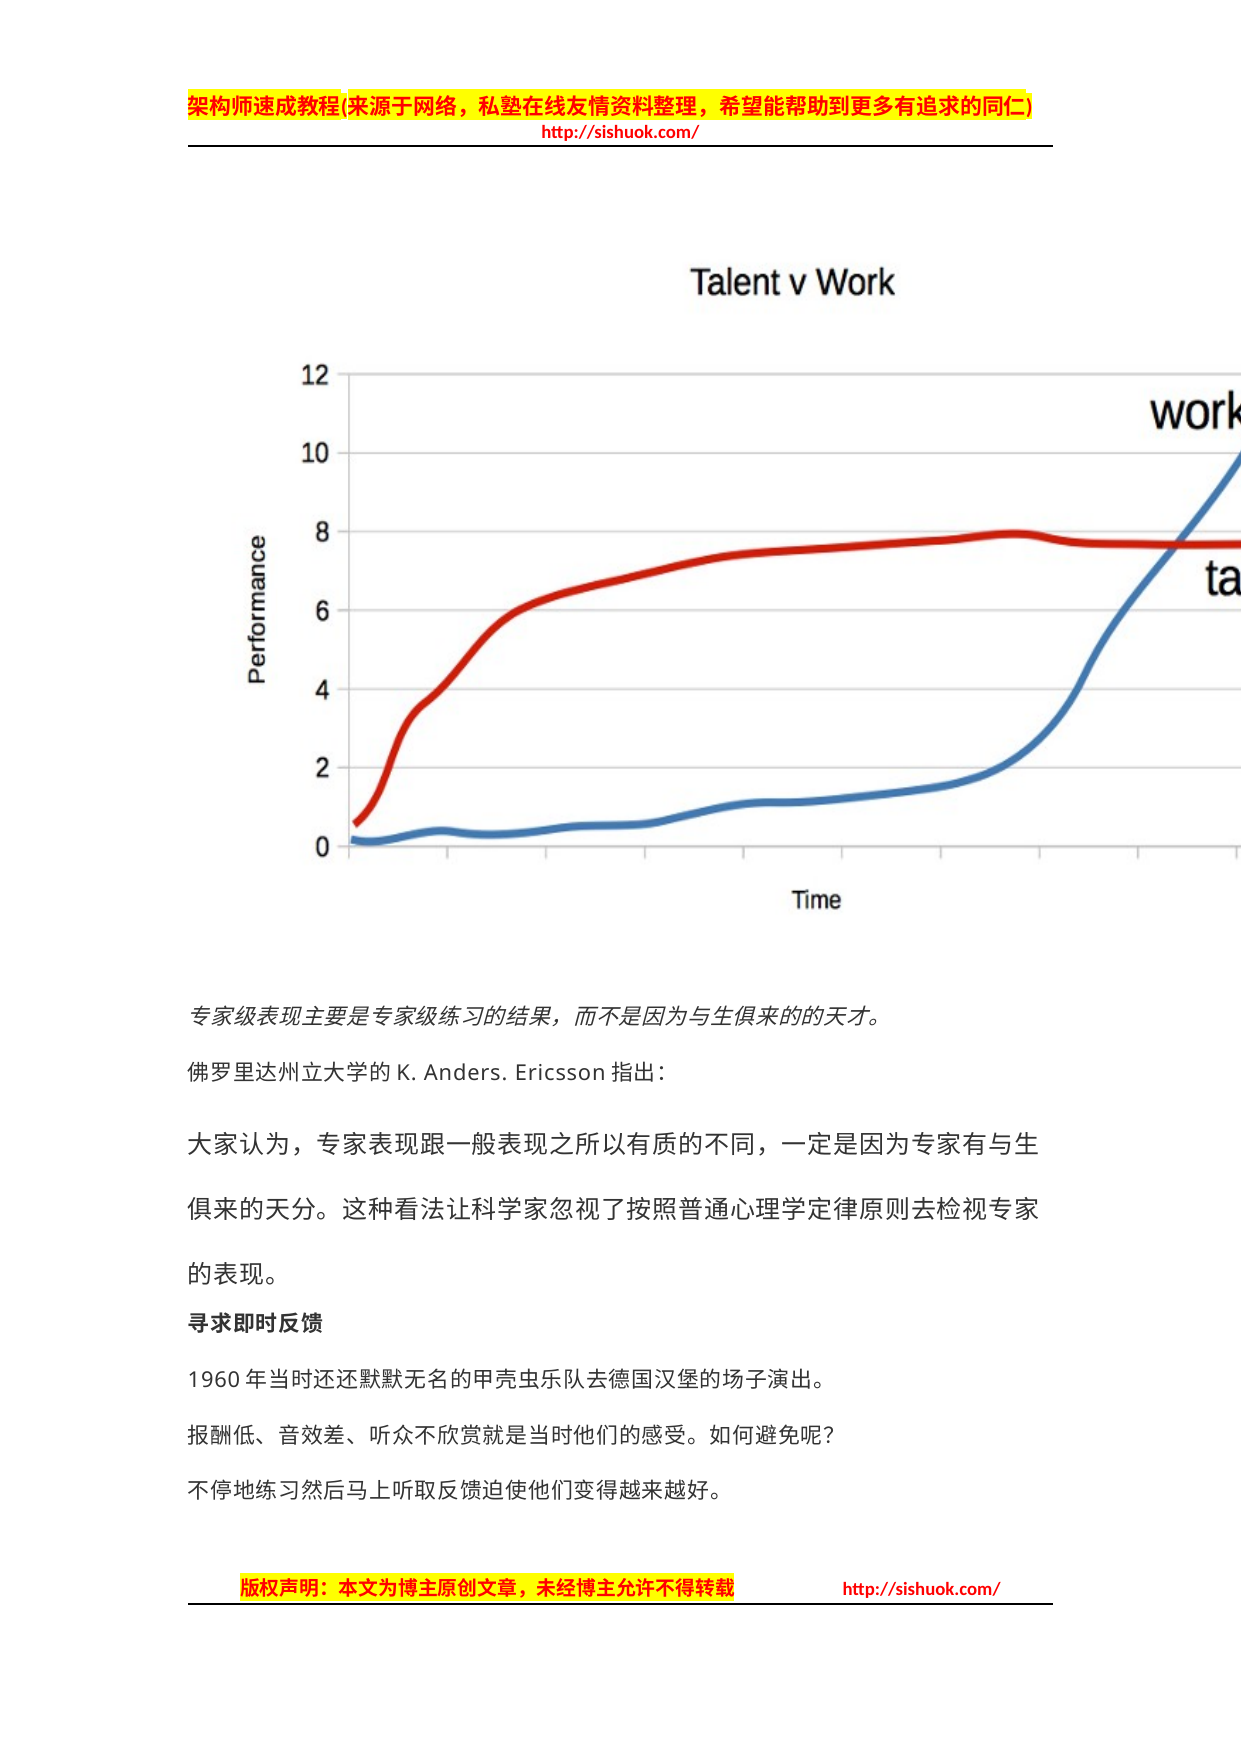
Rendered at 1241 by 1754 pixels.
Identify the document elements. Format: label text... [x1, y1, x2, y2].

text 不停地练习然后马上听取反馈迫使他们变得越来越好。 [187, 1473, 1053, 1506]
text 专家级表现主要是专家级练习的结果，而不是因为与生俱来的的天才。 [187, 998, 1053, 1031]
text 大家认为，专家表现跟一般表现之所以有质的不同，一定是因为专家有与生俱来的天分。这种看法让科学家忽视了按照普通心理学定律原则去检视专家的表现。 [187, 1110, 1053, 1305]
text 1960年当时还还默默无名的甲壳虫乐队去德国汉堡的场子演出。 [187, 1361, 1053, 1394]
text 报酬低、音效差、听众不欣赏就是当时他们的感受。如何避免呢？ [187, 1417, 1053, 1450]
text 佛罗里达州立大学的K. Anders. Ericsson指出： [187, 1054, 1053, 1087]
picture [187, 164, 1241, 974]
text 寻求即时反馈 [187, 1305, 1053, 1338]
